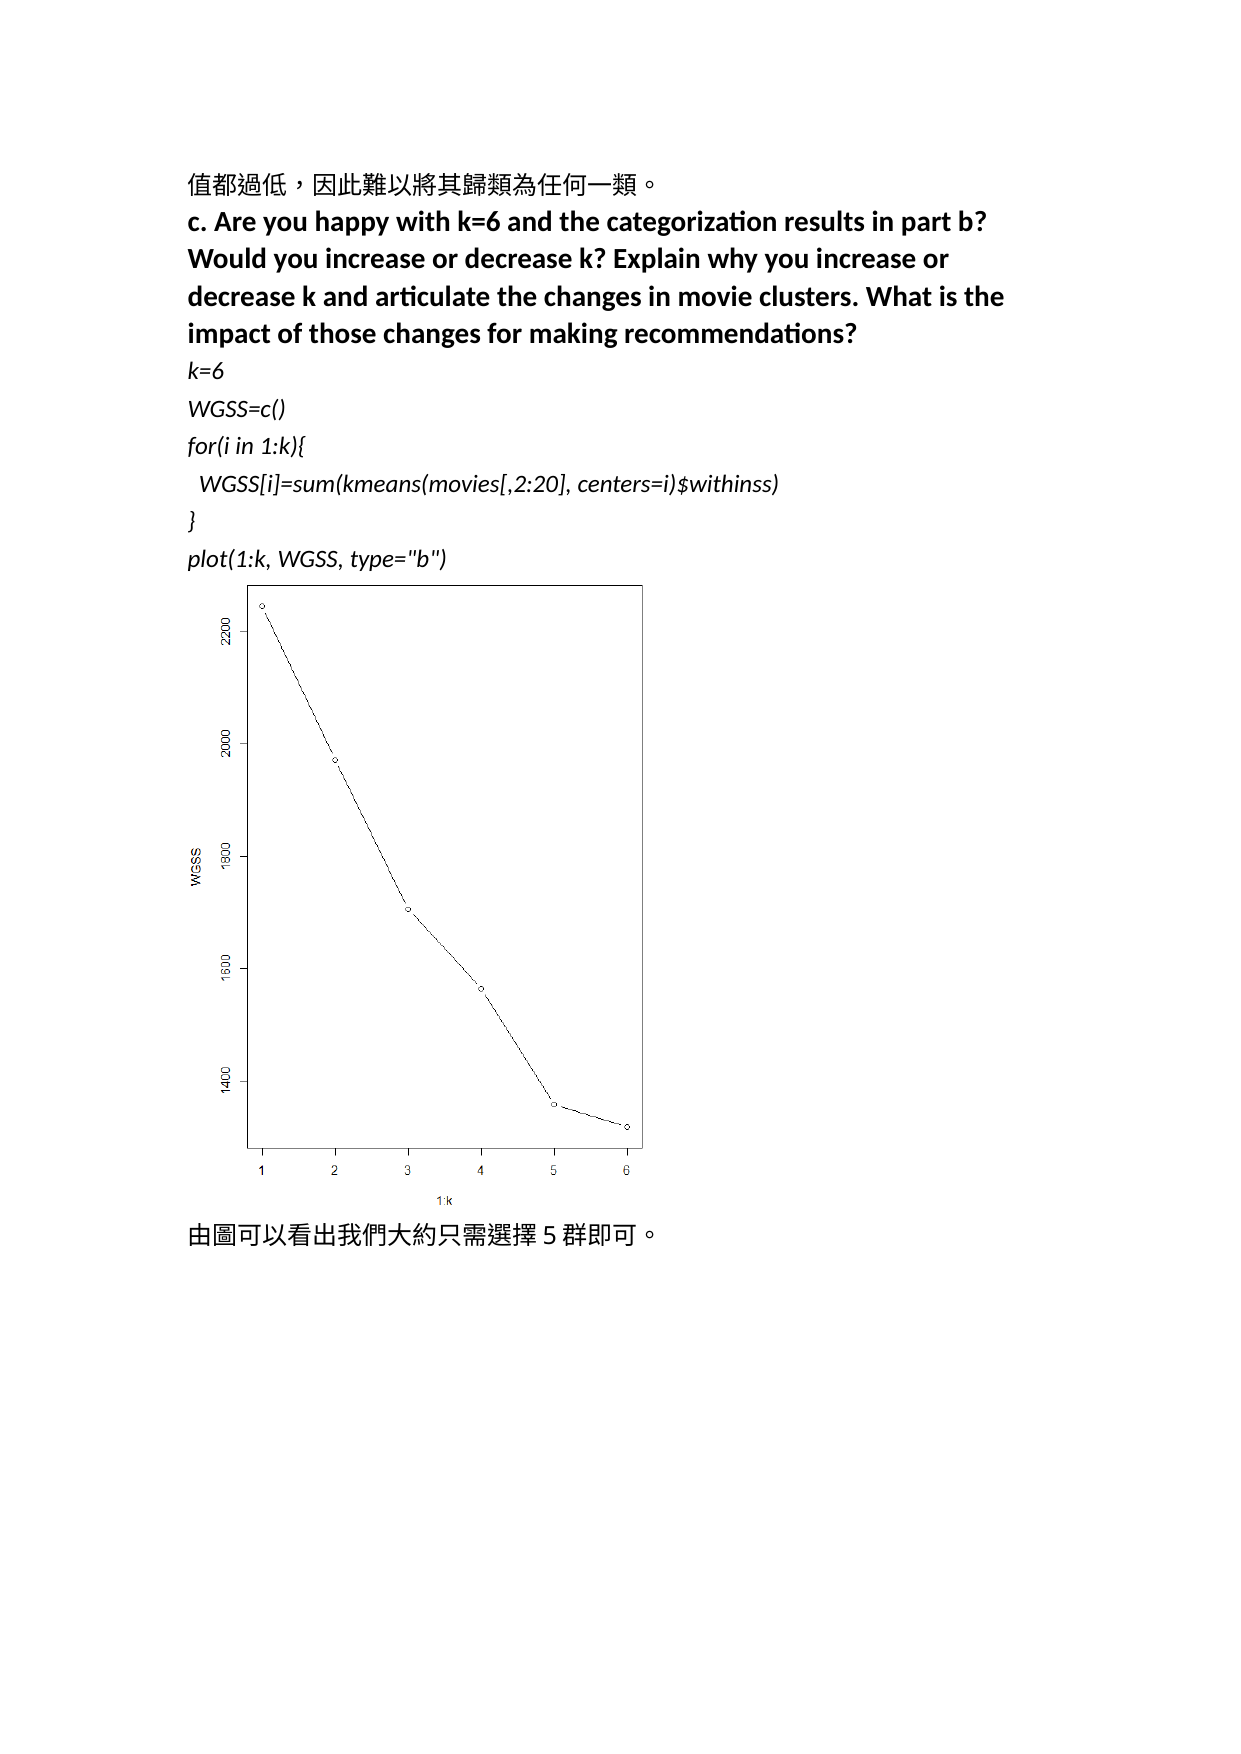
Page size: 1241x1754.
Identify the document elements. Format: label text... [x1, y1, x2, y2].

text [187, 164, 1053, 202]
text 由圖可以看出我們大約只需選擇5群即可。 [187, 1214, 1053, 1252]
text c. Are you happy with k=6 and the categorization results in part b? Would you increase or decrease k? Explain why you increase or decrease k and articulate the changes in movie clusters. What is the impact of those changes for making recommendations? [187, 202, 1053, 352]
text plot(1:k, WGSS, type="b") [187, 539, 1053, 577]
text } [187, 502, 1053, 539]
text k=6 [187, 352, 1053, 389]
text for(i in 1:k){ [187, 427, 1053, 464]
text WGSS[i]=sum(kmeans(movies[,2:20], centers=i)$withinss) [187, 464, 1053, 502]
text WGSS=c() [187, 389, 1053, 427]
